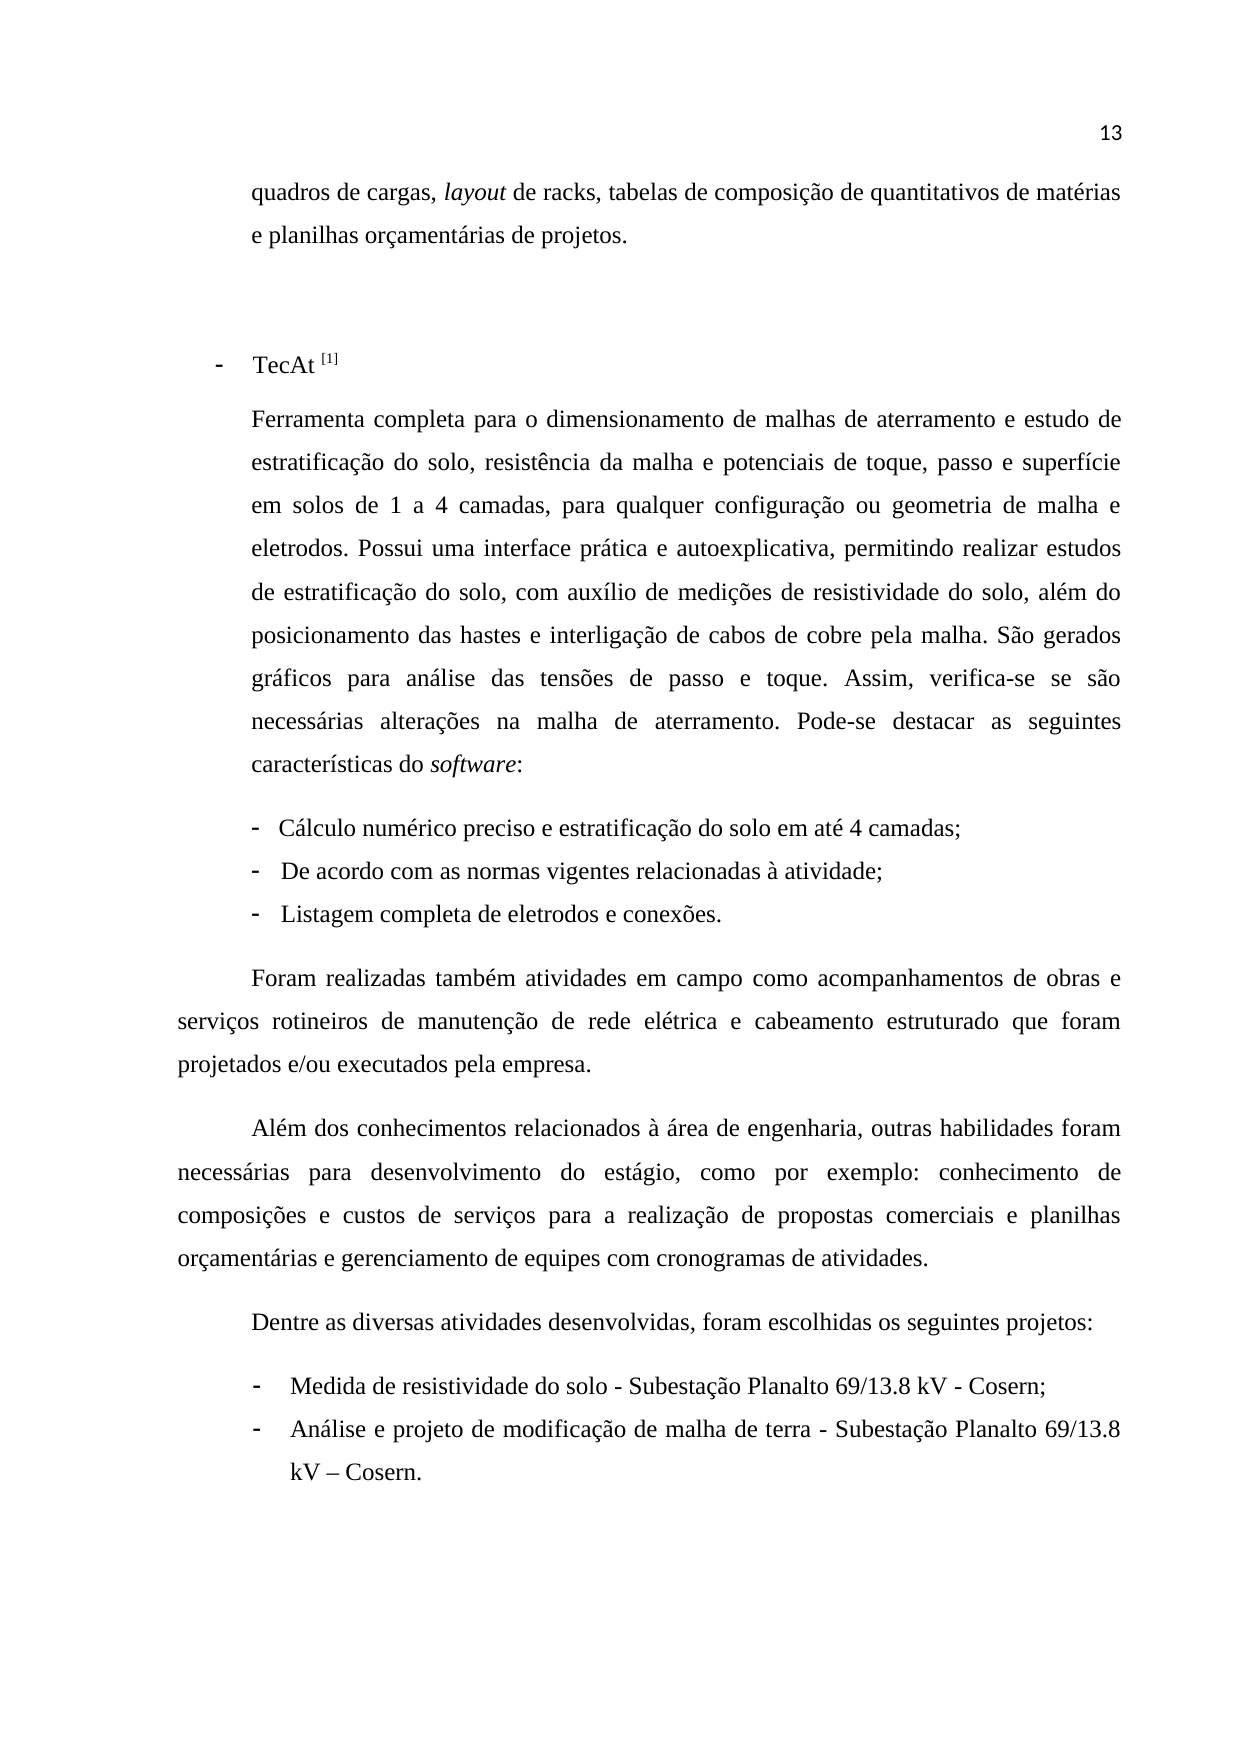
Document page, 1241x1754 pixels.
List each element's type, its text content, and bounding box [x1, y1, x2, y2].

list Medida de resistividade do solo - Subestação Planalto 69/13.8 kV - Cosern; [252, 1371, 1122, 1399]
list Cálculo numérico preciso e estratificação do solo em até 4 camadas; [251, 813, 1122, 842]
text Além dos conhecimentos relacionados à área de engenharia, outras habilidades foram necessárias para desenvolvimento do estágio, como por exemplo: conhecimento de composições e custos de serviços para a realização de propostas comerciais e planilhas orçamentárias e gerenciamento de equipes com cronogramas de atividades. [177, 1113, 1122, 1272]
text Ferramenta completa para o dimensionamento de malhas de aterramento e estudo de estratificação do solo, resistência da malha e potenciais de toque, passo e superfície em solos de 1 a 4 camadas, para qualquer configuração ou geometria de malha e eletrodos. Possui uma interface prática e autoexplicativa, permitindo realizar estudos de estratificação do solo, com auxílio de medições de resistividade do solo, além do posicionamento das hastes e interligação de cabos de cobre pela malha. São gerados gráficos para análise das tensões de passo e toque. Assim, verifica-se se são necessárias alterações na malha de aterramento. Pode-se destacar as seguintes características do software: [251, 404, 1122, 778]
text Dentre as diversas atividades desenvolvidas, foram escolhidas os seguintes projetos: [177, 1307, 1122, 1336]
list TecAt [1] [215, 350, 1122, 379]
list Listagem completa de eletrodos e conexões. [251, 899, 1122, 928]
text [251, 177, 1122, 249]
list De acordo com as normas vigentes relacionadas à atividade; [251, 856, 1122, 885]
text Foram realizadas também atividades em campo como acompanhamentos de obras e serviços rotineiros de manutenção de rede elétrica e cabeamento estruturado que foram projetados e/ou executados pela empresa. [177, 963, 1122, 1078]
list Análise e projeto de modificação de malha de terra - Subestação Planalto 69/13.8 kV – Cosern. [252, 1414, 1122, 1486]
